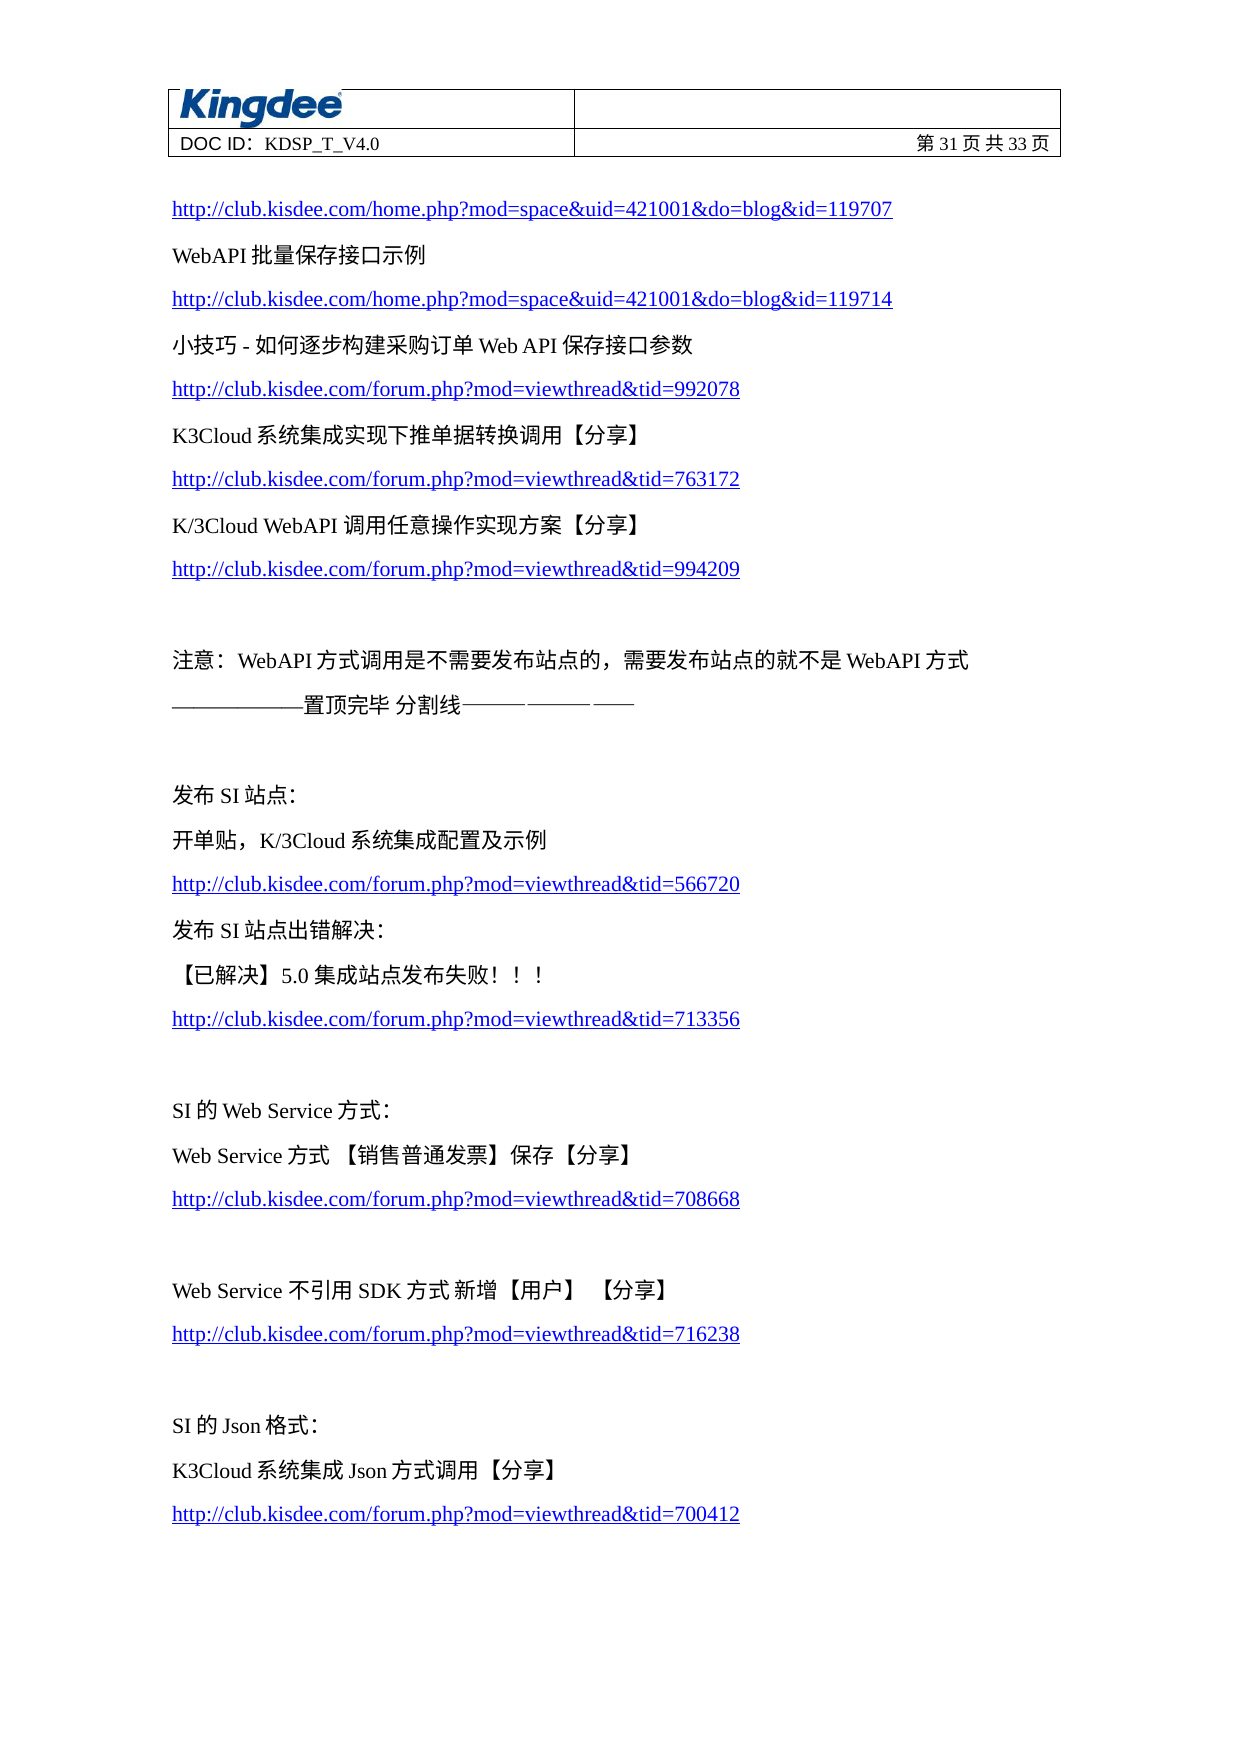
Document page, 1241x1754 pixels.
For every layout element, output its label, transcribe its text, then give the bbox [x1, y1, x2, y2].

picture [180, 89, 342, 128]
text SI的Web Service方式： [150, 1092, 1090, 1125]
text 【已解决】5.0 集成站点发布失败！！！ [150, 957, 1090, 990]
text 开单贴，K/3Cloud系统集成配置及示例 [150, 822, 1090, 855]
text 发布SI站点出错解决： [150, 912, 1090, 945]
text http://club.kisdee.com/forum.php?mod=viewthread&tid=994209 [150, 552, 1090, 585]
text 注意：WebAPI方式调用是不需要发布站点的，需要发布站点的就不是WebAPI方式 [150, 642, 1090, 675]
text K3Cloud系统集成实现下推单据转换调用【分享】 [150, 417, 1090, 450]
text http://club.kisdee.com/home.php?mod=space&uid=421001&do=blog&id=119707 [150, 192, 1090, 225]
text Web Service 不引用SDK方式 新增【用户】 【分享】 [150, 1272, 1090, 1305]
text http://club.kisdee.com/forum.php?mod=viewthread&tid=713356 [150, 1002, 1090, 1035]
text 发布SI站点： [150, 777, 1090, 810]
text K3Cloud系统集成Json方式调用【分享】 [150, 1452, 1090, 1485]
text Web Service方式 【销售普通发票】保存【分享】 [150, 1137, 1090, 1170]
text http://club.kisdee.com/forum.php?mod=viewthread&tid=708668 [150, 1182, 1090, 1215]
text ——————置顶完毕 分割线———————— [150, 687, 1090, 720]
text K/3Cloud WebAPI 调用任意操作实现方案【分享】 [150, 507, 1090, 540]
text 小技巧 - 如何逐步构建采购订单Web API保存接口参数 [150, 327, 1090, 360]
text http://club.kisdee.com/forum.php?mod=viewthread&tid=566720 [150, 867, 1090, 900]
text http://club.kisdee.com/home.php?mod=space&uid=421001&do=blog&id=119714 [150, 282, 1090, 315]
text WebAPI批量保存接口示例 [150, 237, 1090, 270]
text http://club.kisdee.com/forum.php?mod=viewthread&tid=700412 [150, 1497, 1090, 1530]
text http://club.kisdee.com/forum.php?mod=viewthread&tid=992078 [150, 372, 1090, 405]
text http://club.kisdee.com/forum.php?mod=viewthread&tid=763172 [150, 462, 1090, 495]
text SI的Json格式： [150, 1407, 1090, 1440]
text http://club.kisdee.com/forum.php?mod=viewthread&tid=716238 [150, 1317, 1090, 1350]
